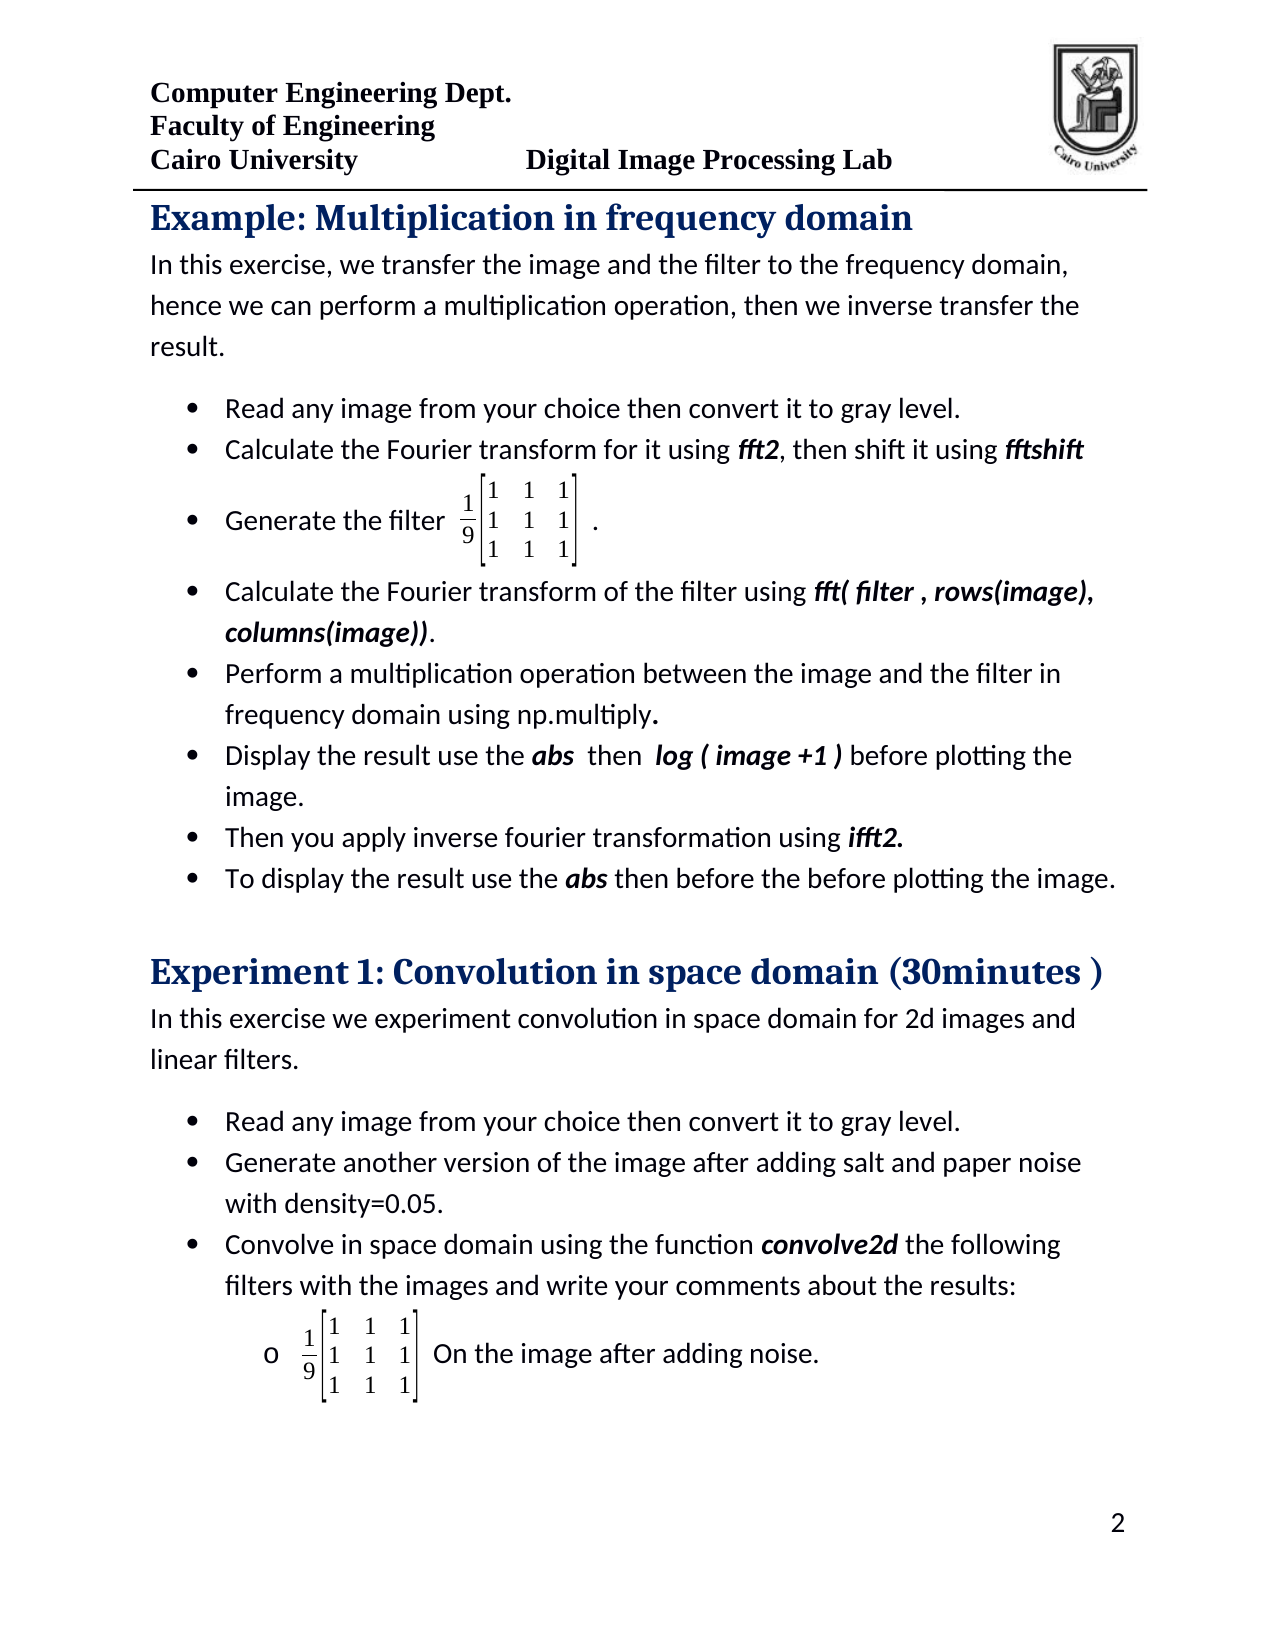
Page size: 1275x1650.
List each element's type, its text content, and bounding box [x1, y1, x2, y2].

list Perform a multiplication operation between the image and the filter in frequency domain using np.multiply. [187, 655, 1125, 732]
list Then you apply inverse fourier transformation using ifft2. [187, 819, 1125, 854]
list Generate another version of the image after adding salt and paper noise with density=0.05. [187, 1144, 1125, 1220]
list Calculate the Fourier transform for it using fft2, then shift it using fftshift [187, 431, 1125, 467]
subtitle Experiment 1: Convolution in space domain (30minutes ) [150, 951, 1125, 994]
list Convolve in space domain using the function convolve2d the following filters with the images and write your comments about the results: [187, 1226, 1125, 1302]
list Read any image from your choice then convert it to gray level. [187, 1103, 1125, 1138]
list Calculate the Fourier transform of the filter using fft( filter , rows(image), columns(image)). [187, 573, 1125, 650]
list Display the result use the abs then log ( image +1 ) before plotting the image. [187, 737, 1125, 813]
list To display the result use the abs then before the before plotting the image. [187, 860, 1125, 895]
text In this exercise we experiment convolution in space domain for 2d images and linear filters. [150, 1000, 1125, 1077]
subtitle Example: Multiplication in frequency domain [150, 197, 1125, 240]
list Read any image from your choice then convert it to gray level. [187, 390, 1125, 426]
text In this exercise, we transfer the image and the filter to the frequency domain, hence we can perform a multiplication operation, then we inverse transfer the result. [150, 246, 1125, 364]
list Generate the filter . [187, 472, 1125, 568]
picture [1048, 37, 1144, 175]
list On the image after adding noise. [262, 1308, 1125, 1403]
